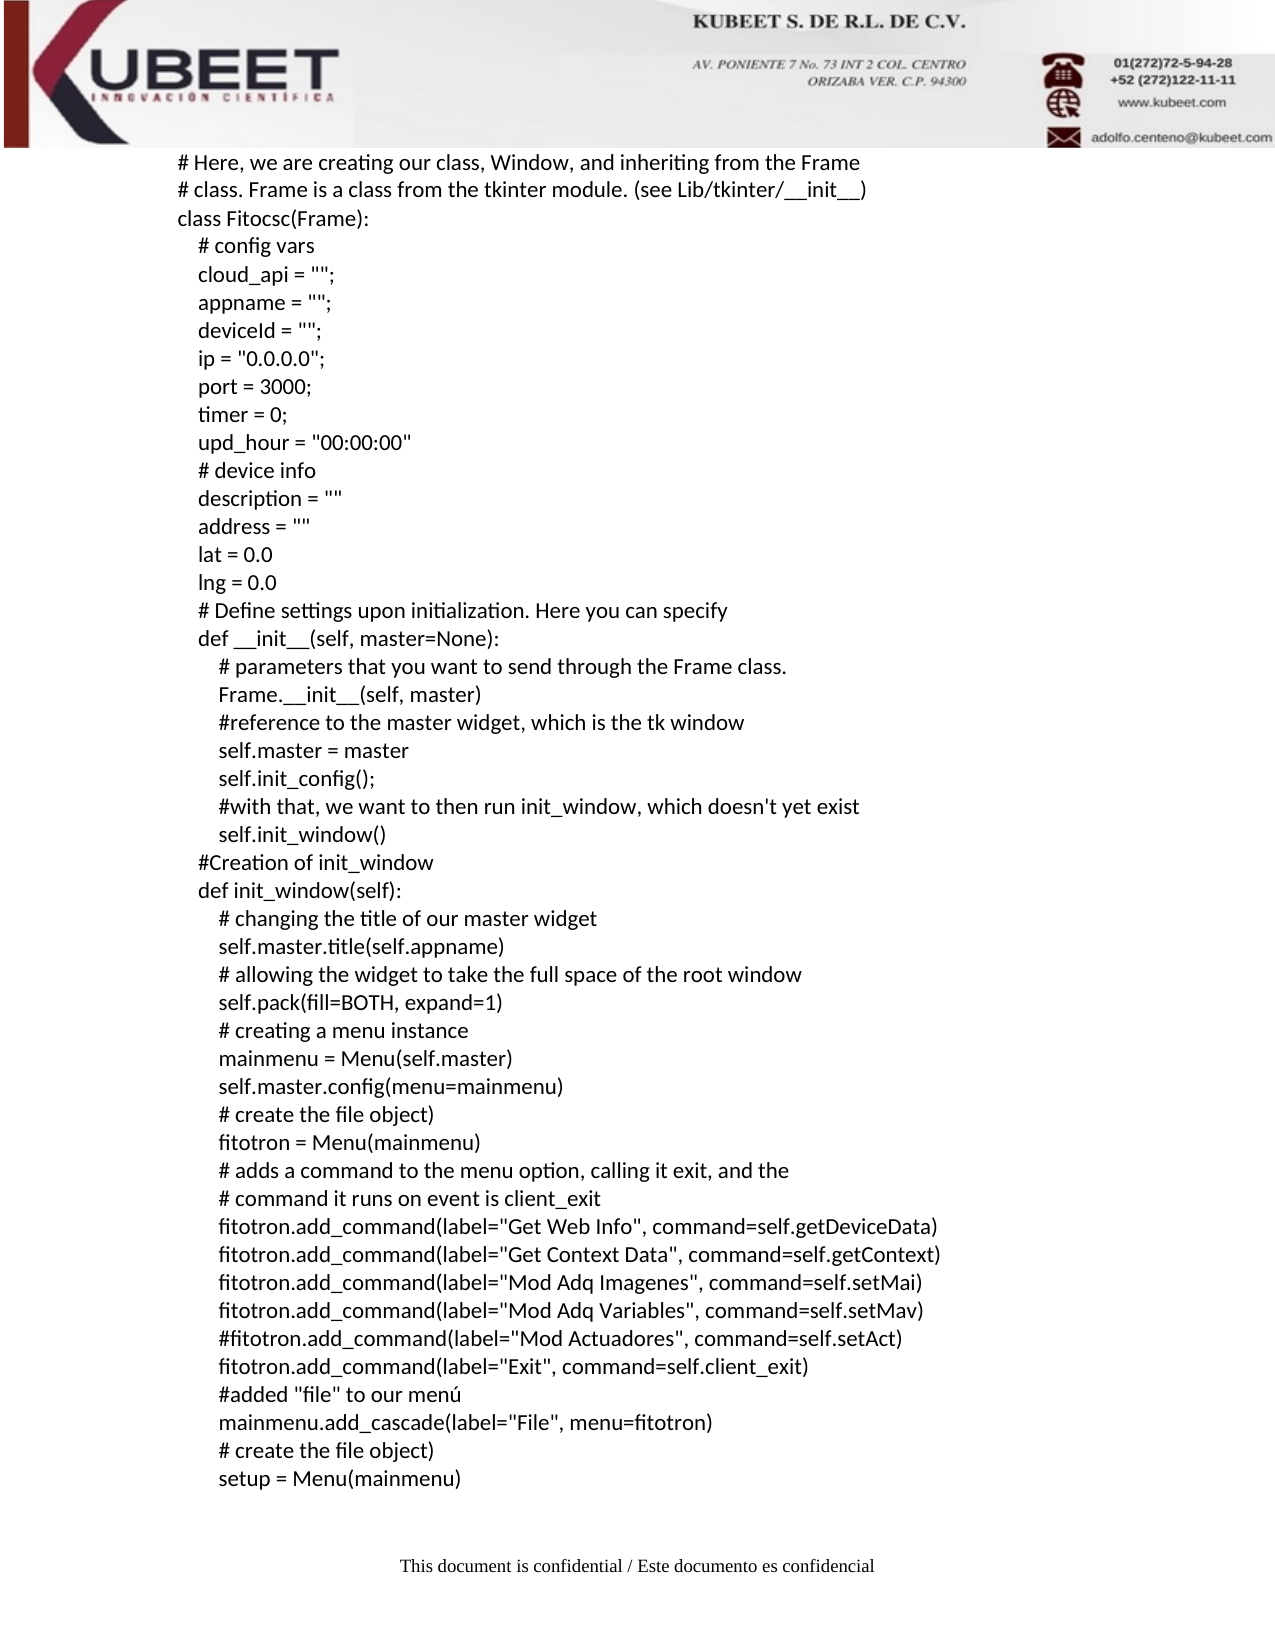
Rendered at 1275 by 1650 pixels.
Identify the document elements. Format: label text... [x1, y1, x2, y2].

text #Creation of init_window def init_window(self): # changing the title of our master widget self.master.title(self.appname) # allowing the widget to take the full space of the root window self.pack(fill=BOTH, expand=1) # creating a menu instance mainmenu = Menu(self.master) self.master.config(menu=mainmenu) # create the file object) fitotron = Menu(mainmenu) # adds a command to the menu option, calling it exit, and the [177, 848, 1098, 1184]
picture [3, 0, 1275, 148]
text # command it runs on event is client_exit fitotron.add_command(label="Get Web Info", command=self.getDeviceData) fitotron.add_command(label="Get Context Data", command=self.getContext) fitotron.add_command(label="Mod Adq Imagenes", command=self.setMai) fitotron.add_command(label="Mod Adq Variables", command=self.setMav) #fitotron.add_command(label="Mod Actuadores", command=self.setAct) fitotron.add_command(label="Exit", command=self.client_exit) #added "file" to our menú mainmenu.add_cascade(label="File", menu=fitotron) # create the file object) setup = Menu(mainmenu) [177, 1184, 1098, 1493]
text # device info description = "" address = "" lat = 0.0 lng = 0.0 [177, 456, 1098, 596]
text # Define settings upon initialization. Here you can specify def __init__(self, master=None): # parameters that you want to send through the Frame class. Frame.__init__(self, master) #reference to the master widget, which is the tk window self.master = master self.init_config(); #with that, we want to then run init_window, which doesn't yet exist self.init_window() [177, 596, 1098, 848]
text # config vars cloud_api = ""; appname = ""; deviceId = ""; ip = "0.0.0.0"; port = 3000; timer = 0; upd_hour = "00:00:00" [177, 232, 1098, 456]
text # Here, we are creating our class, Window, and inheriting from the Frame # class. Frame is a class from the tkinter module. (see Lib/tkinter/__init__) class Fitocsc(Frame): [177, 148, 1098, 232]
